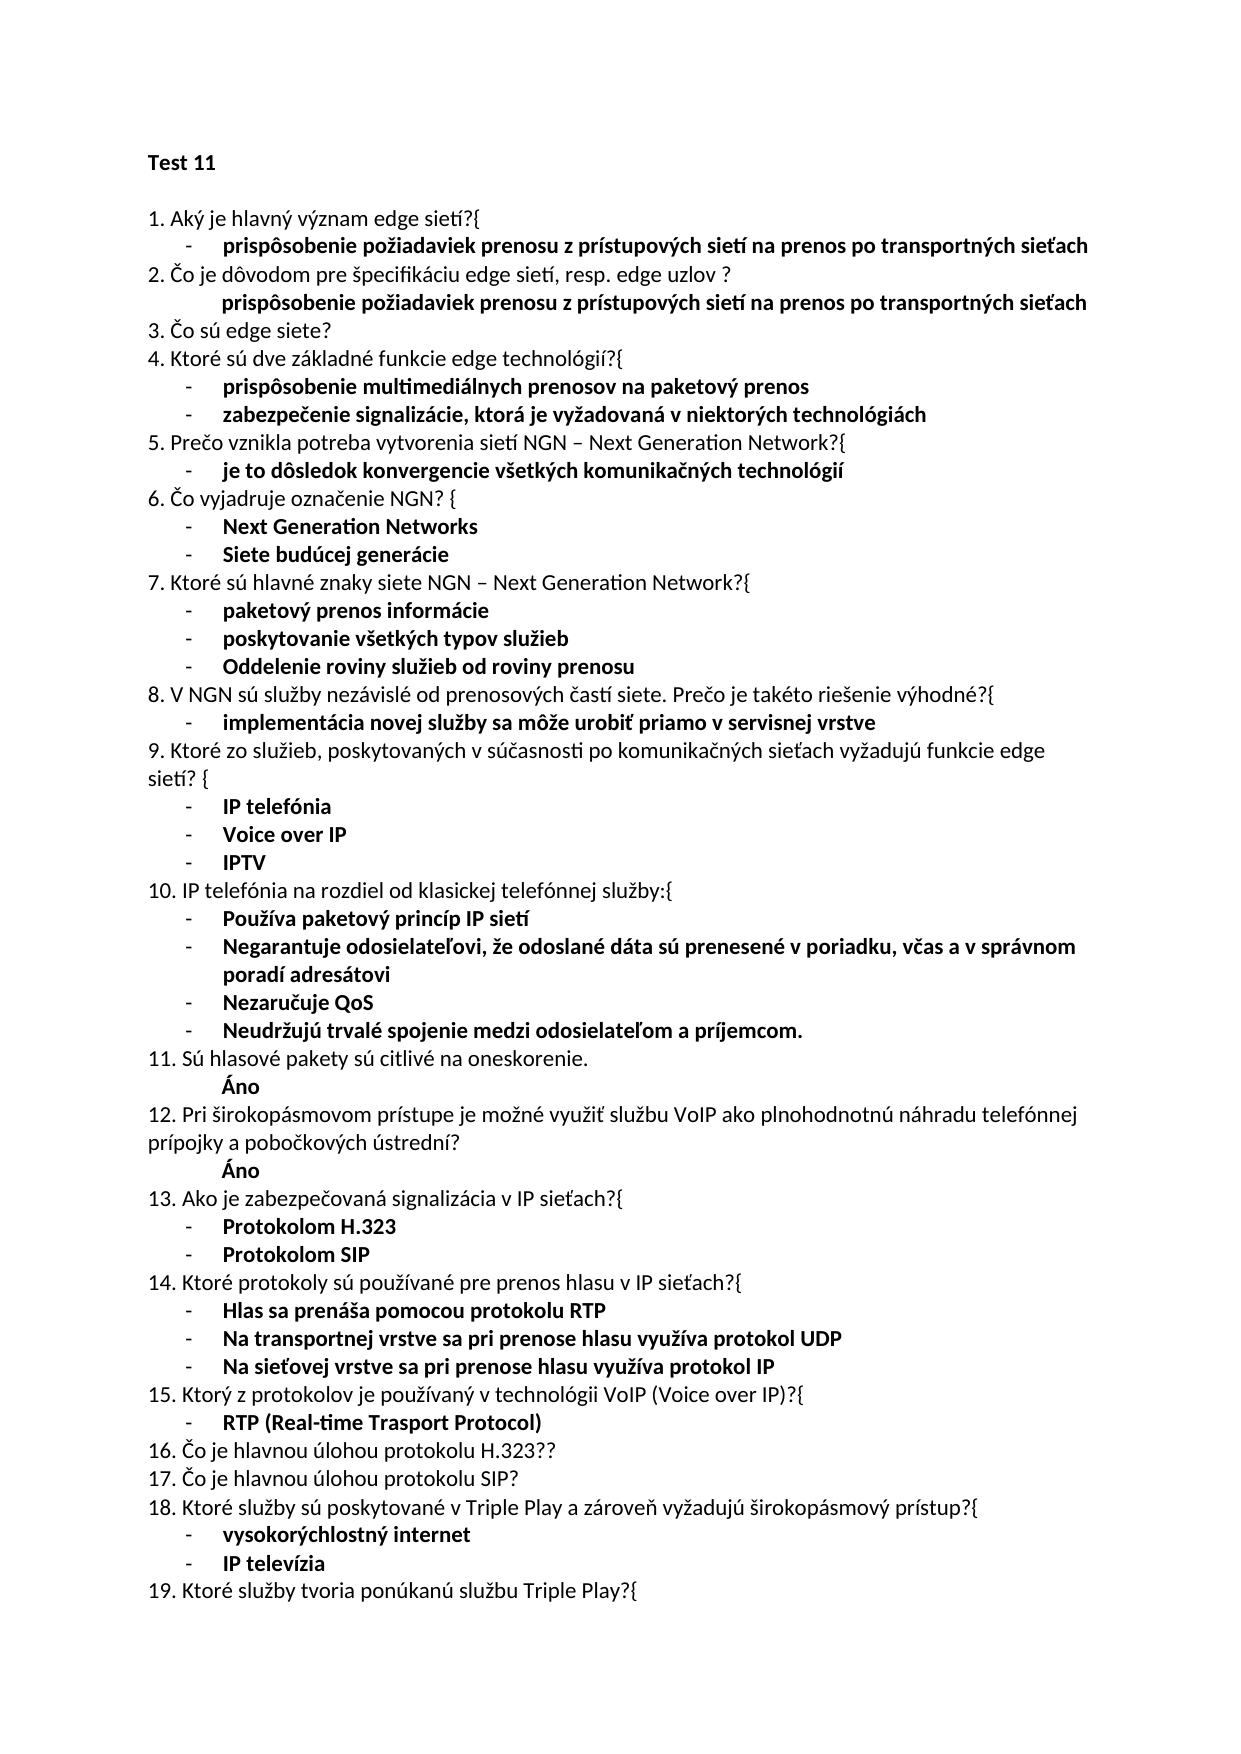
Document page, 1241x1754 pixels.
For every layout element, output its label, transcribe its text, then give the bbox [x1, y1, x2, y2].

list IP televízia [185, 1549, 1093, 1577]
text Áno [148, 1156, 1093, 1184]
list Voice over IP [185, 820, 1093, 848]
list prispôsobenie požiadaviek prenosu z prístupových sietí na prenos po transportných sieťach [185, 232, 1093, 260]
text 6. Čo vyjadruje označenie NGN? { [148, 484, 1093, 512]
text Test 11 [148, 148, 1093, 176]
list Protokolom SIP [185, 1240, 1093, 1268]
list Siete budúcej generácie [185, 540, 1093, 568]
list IP telefónia [185, 792, 1093, 820]
list prispôsobenie multimediálnych prenosov na paketový prenos [185, 372, 1093, 400]
list Na sieťovej vrstve sa pri prenose hlasu využíva protokol IP [185, 1352, 1093, 1381]
text 3. Čo sú edge siete? [148, 316, 1093, 344]
text 1. Aký je hlavný význam edge sietí?{ [148, 204, 1093, 232]
text prispôsobenie požiadaviek prenosu z prístupových sietí na prenos po transportných sieťach [148, 288, 1093, 316]
text 13. Ako je zabezpečovaná signalizácia v IP sieťach?{ [148, 1184, 1093, 1212]
text 10. IP telefónia na rozdiel od klasickej telefónnej služby:{ [148, 876, 1093, 904]
list Používa paketový princíp IP sietí [185, 904, 1093, 932]
text 8. V NGN sú služby nezávislé od prenosových častí siete. Prečo je takéto riešenie výhodné?{ [148, 680, 1093, 708]
list IPTV [185, 848, 1093, 876]
list Oddelenie roviny služieb od roviny prenosu [185, 652, 1093, 680]
text 2. Čo je dôvodom pre špecifikáciu edge sietí, resp. edge uzlov ? [148, 260, 1093, 288]
text 17. Čo je hlavnou úlohou protokolu SIP? [148, 1464, 1093, 1493]
text 16. Čo je hlavnou úlohou protokolu H.323?? [148, 1437, 1093, 1464]
text 9. Ktoré zo služieb, poskytovaných v súčasnosti po komunikačných sieťach vyžadujú funkcie edge sietí? { [148, 736, 1093, 792]
list Protokolom H.323 [185, 1212, 1093, 1240]
text 18. Ktoré služby sú poskytované v Triple Play a zároveň vyžadujú širokopásmový prístup?{ [148, 1493, 1093, 1521]
text 15. Ktorý z protokolov je používaný v technológii VoIP (Voice over IP)?{ [148, 1381, 1093, 1408]
list poskytovanie všetkých typov služieb [185, 624, 1093, 652]
list vysokorýchlostný internet [185, 1521, 1093, 1549]
text 12. Pri širokopásmovom prístupe je možné využiť službu VoIP ako plnohodnotnú náhradu telefónnej prípojky a pobočkových ústrední? [148, 1100, 1093, 1156]
list zabezpečenie signalizácie, ktorá je vyžadovaná v niektorých technológiách [185, 400, 1093, 428]
text 7. Ktoré sú hlavné znaky siete NGN – Next Generation Network?{ [148, 568, 1093, 596]
text 4. Ktoré sú dve základné funkcie edge technológií?{ [148, 344, 1093, 372]
text Áno [148, 1072, 1093, 1100]
list implementácia novej služby sa môže urobiť priamo v servisnej vrstve [185, 708, 1093, 736]
list je to dôsledok konvergencie všetkých komunikačných technológií [185, 456, 1093, 484]
text 11. Sú hlasové pakety sú citlivé na oneskorenie. [148, 1044, 1093, 1072]
list paketový prenos informácie [185, 596, 1093, 624]
list RTP (Real-time Trasport Protocol) [185, 1408, 1093, 1437]
text 14. Ktoré protokoly sú používané pre prenos hlasu v IP sieťach?{ [148, 1268, 1093, 1296]
text 19. Ktoré služby tvoria ponúkanú službu Triple Play?{ [148, 1577, 1093, 1605]
text 5. Prečo vznikla potreba vytvorenia sietí NGN – Next Generation Network?{ [148, 428, 1093, 456]
list Neudržujú trvalé spojenie medzi odosielateľom a príjemcom. [185, 1016, 1093, 1044]
list Next Generation Networks [185, 512, 1093, 540]
list Hlas sa prenáša pomocou protokolu RTP [185, 1296, 1093, 1324]
list Nezaručuje QoS [185, 988, 1093, 1016]
list Negarantuje odosielateľovi, že odoslané dáta sú prenesené v poriadku, včas a v správnom poradí adresátovi [185, 932, 1093, 988]
list Na transportnej vrstve sa pri prenose hlasu využíva protokol UDP [185, 1324, 1093, 1352]
